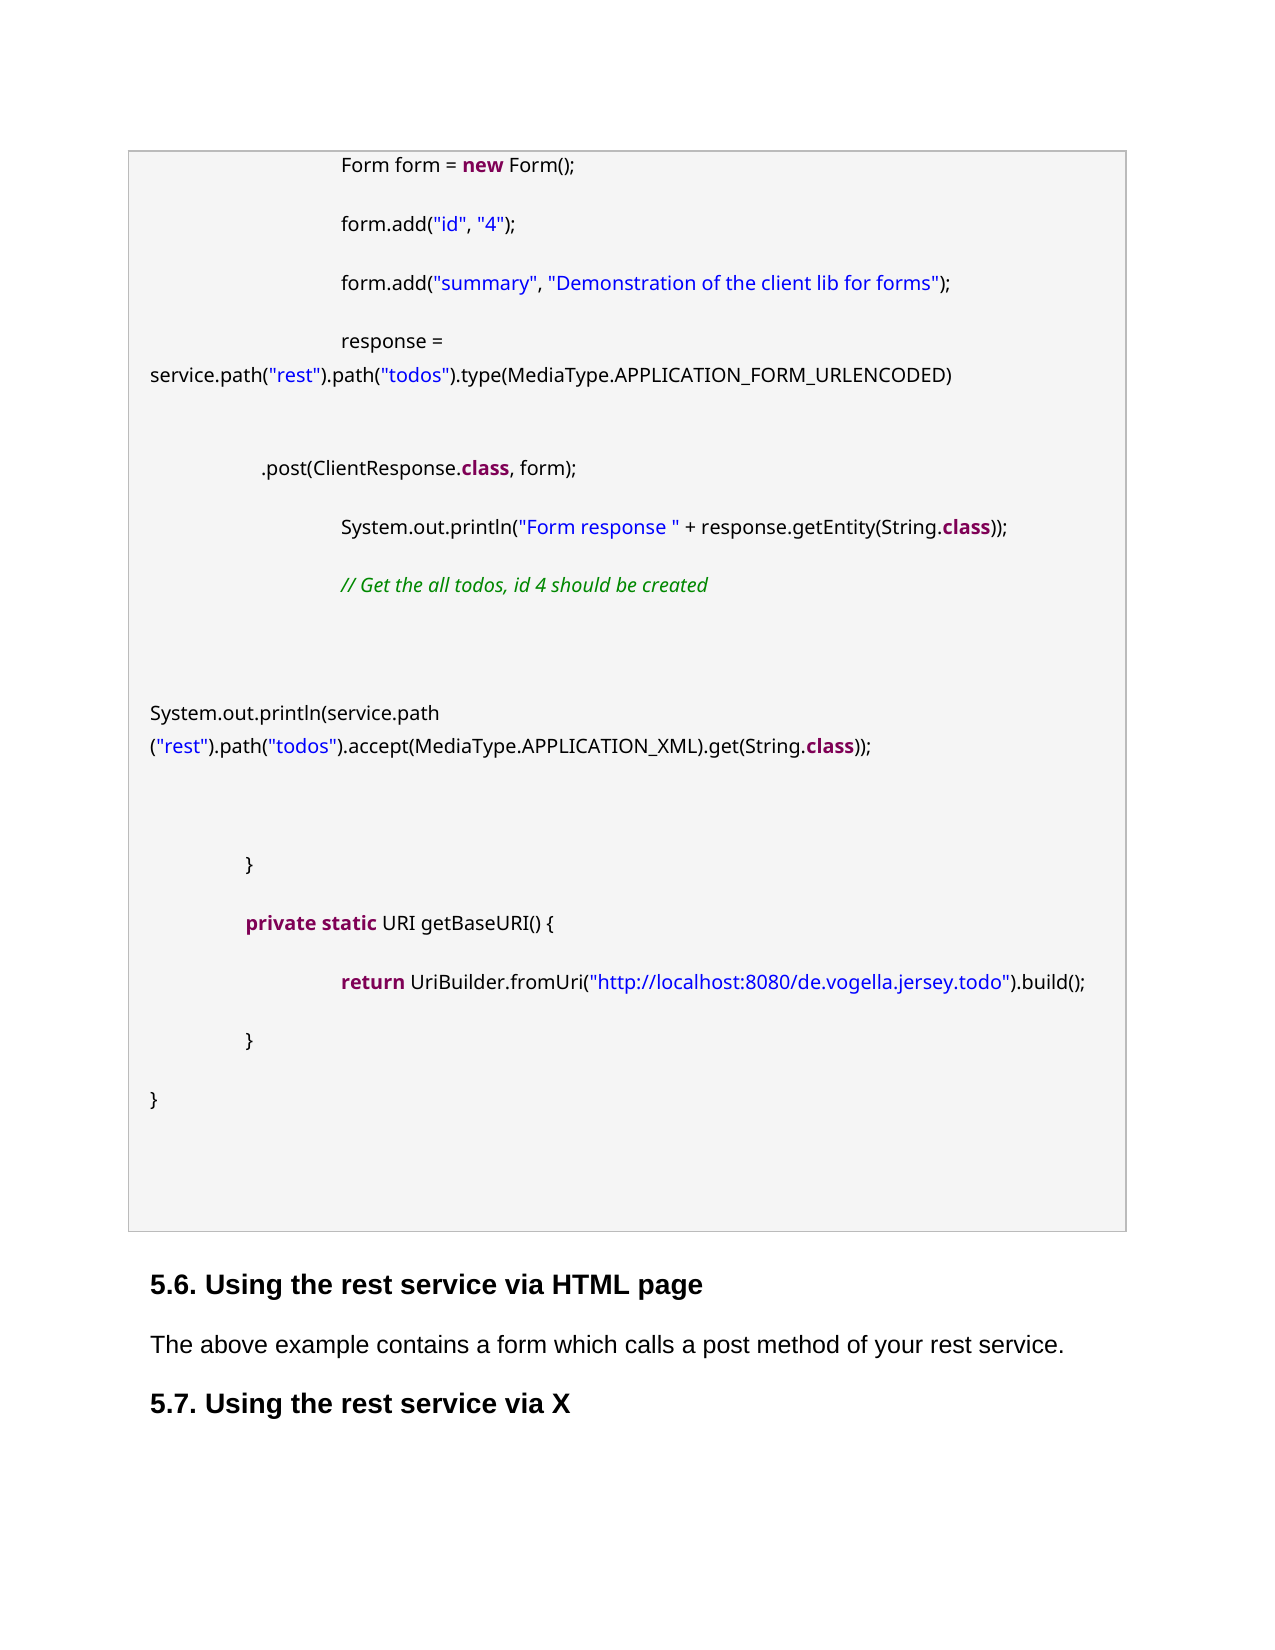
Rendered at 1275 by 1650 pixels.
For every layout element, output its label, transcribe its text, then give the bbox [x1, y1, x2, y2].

text response = service.path("rest").path("todos").type(MediaType.APPLICATION_FORM_URLENCODED) [129, 326, 1125, 388]
text 5.7. Using the rest service via X [150, 1387, 1125, 1420]
text // Get the all todos, id 4 should be created [129, 570, 1125, 599]
text form.add("id", "4"); [129, 209, 1125, 237]
text System.out.println(service.path("rest").path("todos").accept(MediaType.APPLICATION_XML).get(String.class)); [129, 629, 1125, 759]
text private static URI getBaseURI() { [129, 908, 1125, 936]
text } [129, 1025, 1125, 1054]
text Form form = new Form(); [129, 152, 1125, 178]
text } [129, 1084, 1125, 1112]
text } [129, 849, 1125, 878]
text The above example contains a form which calls a post method of your rest service. [150, 1329, 1125, 1358]
text .post(ClientResponse.class, form); [129, 418, 1125, 481]
text System.out.println("Form response " + response.getEntity(String.class)); [129, 512, 1125, 540]
text 5.6. Using the rest service via HTML page [150, 1268, 1125, 1300]
text return UriBuilder.fromUri("http://localhost:8080/de.vogella.jersey.todo").build(); [129, 966, 1125, 995]
text form.add("summary", "Demonstration of the client lib for forms"); [129, 267, 1125, 296]
